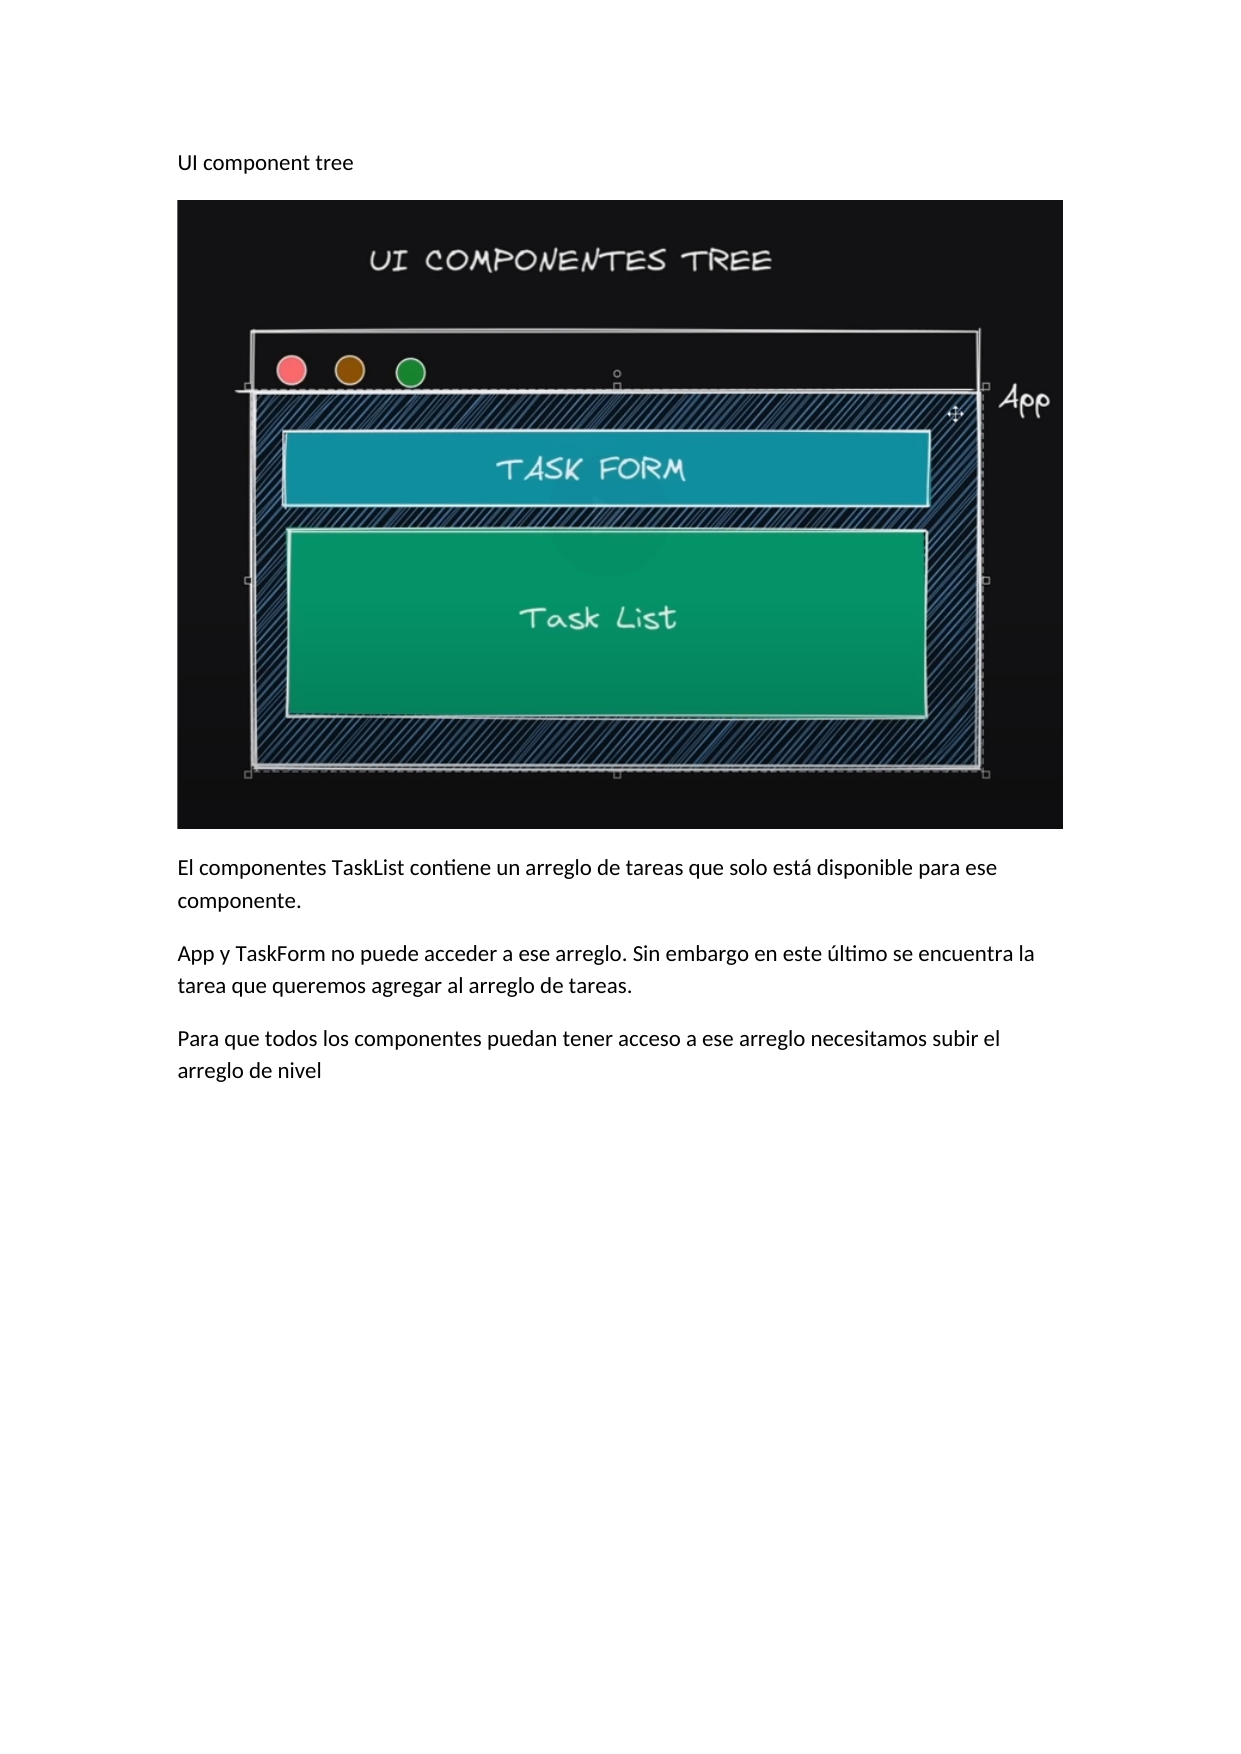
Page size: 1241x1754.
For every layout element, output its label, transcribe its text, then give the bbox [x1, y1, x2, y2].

text App y TaskForm no puede acceder a ese arreglo. Sin embargo en este último se encuentra la tarea que queremos agregar al arreglo de tareas. [177, 939, 1063, 999]
text Para que todos los componentes puedan tener acceso a ese arreglo necesitamos subir el arreglo de nivel [177, 1024, 1063, 1084]
text El componentes TaskList contiene un arreglo de tareas que solo está disponible para ese componente. [177, 853, 1063, 914]
picture [177, 200, 1063, 829]
text UI component tree [177, 148, 1063, 176]
